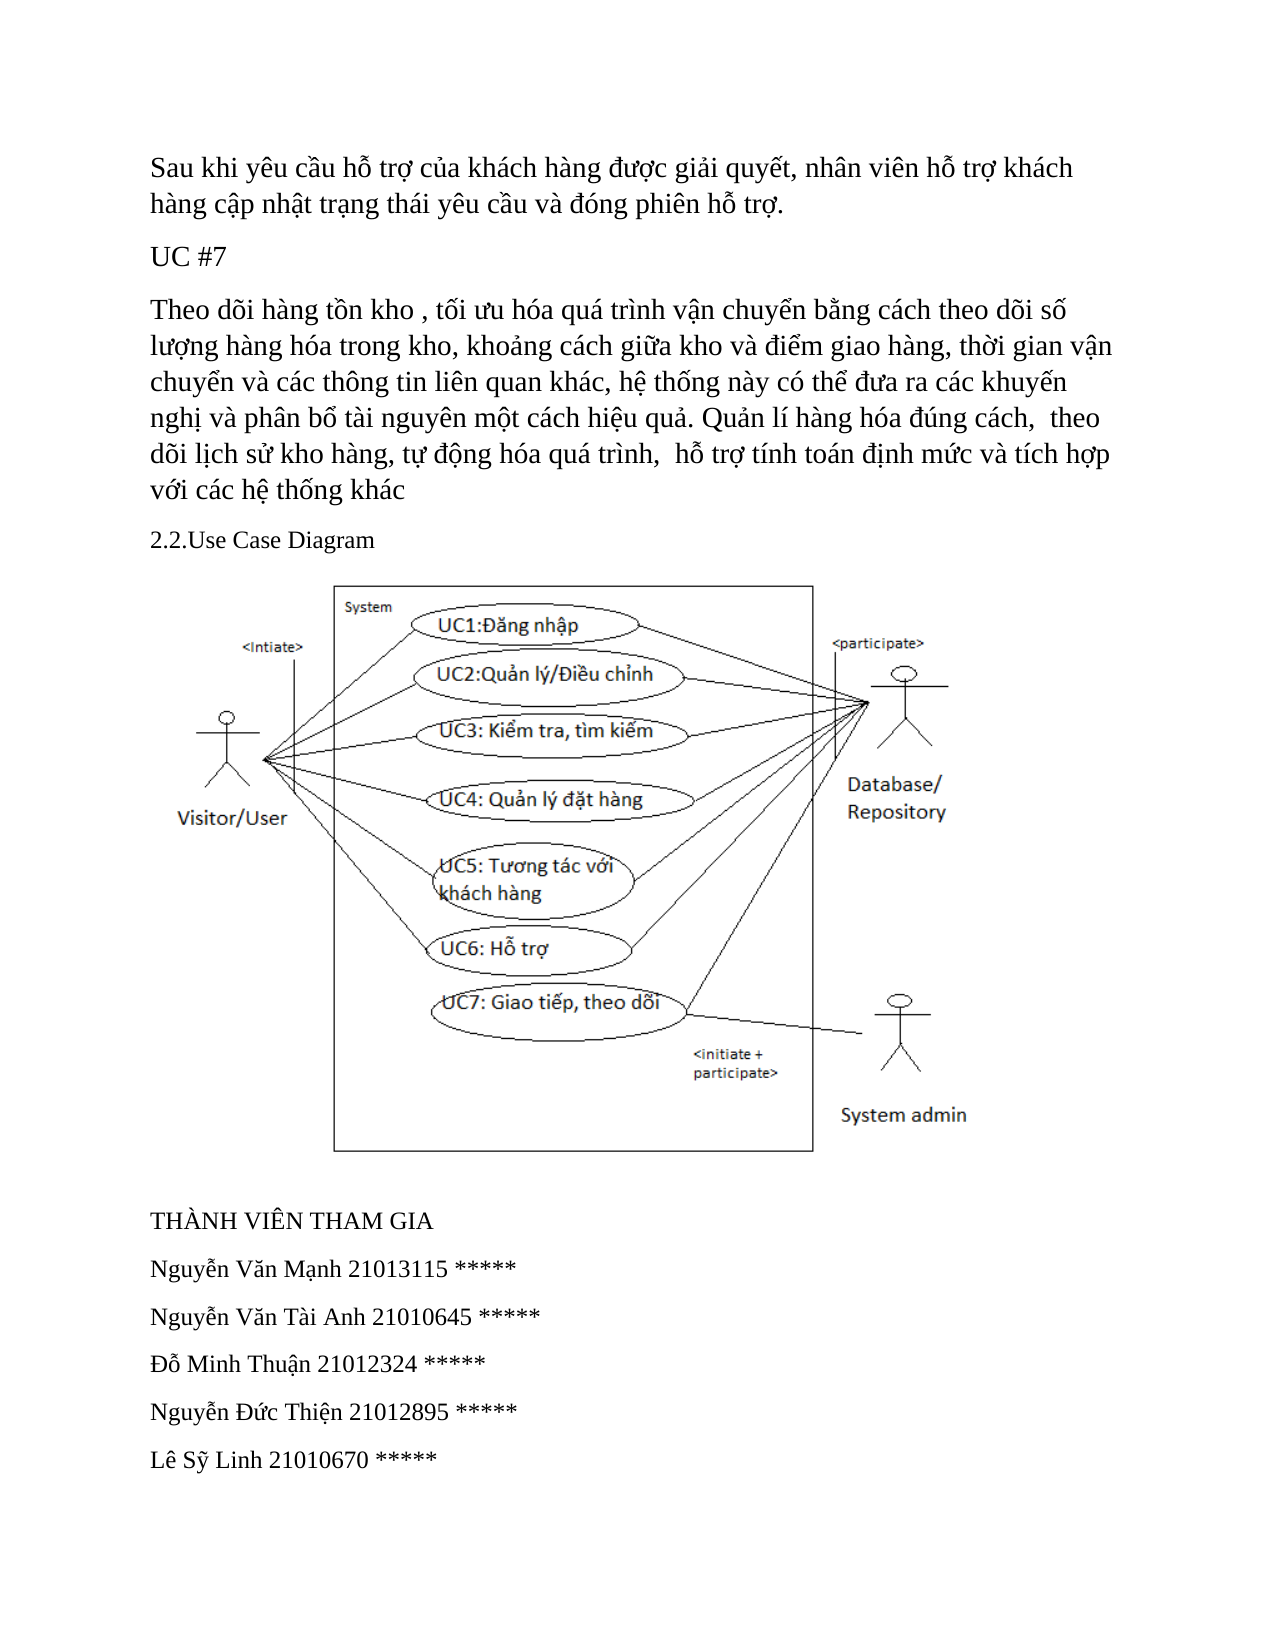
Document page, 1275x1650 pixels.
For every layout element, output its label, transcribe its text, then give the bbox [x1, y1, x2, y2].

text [150, 150, 1125, 220]
picture [150, 572, 1036, 1187]
text Nguyễn Văn Tài Anh 21010645 ***** [150, 1302, 1125, 1330]
text THÀNH VIÊN THAM GIA [150, 1206, 1125, 1235]
text UC #7 [150, 239, 1125, 272]
text Lê Sỹ Linh 21010670 ***** [150, 1445, 1125, 1473]
text Nguyễn Đức Thiện 21012895 ***** [150, 1397, 1125, 1426]
text Nguyễn Văn Mạnh 21013115 ***** [150, 1254, 1125, 1283]
text Đỗ Minh Thuận 21012324 ***** [150, 1349, 1125, 1378]
text 2.2.Use Case Diagram [150, 525, 1125, 554]
text Theo dõi hàng tồn kho , tối ưu hóa quá trình vận chuyển bằng cách theo dõi số lượng hàng hóa trong kho, khoảng cách giữa kho và điểm giao hàng, thời gian vận chuyển và các thông tin liên quan khác, hệ thống này có thể đưa ra các khuyến nghị và phân bổ tài nguyên một cách hiệu quả. Quản lí hàng hóa đúng cách, theo dõi lịch sử kho hàng, tự động hóa quá trình, hỗ trợ tính toán định mức và tích hợp với các hệ thống khác [150, 292, 1125, 506]
